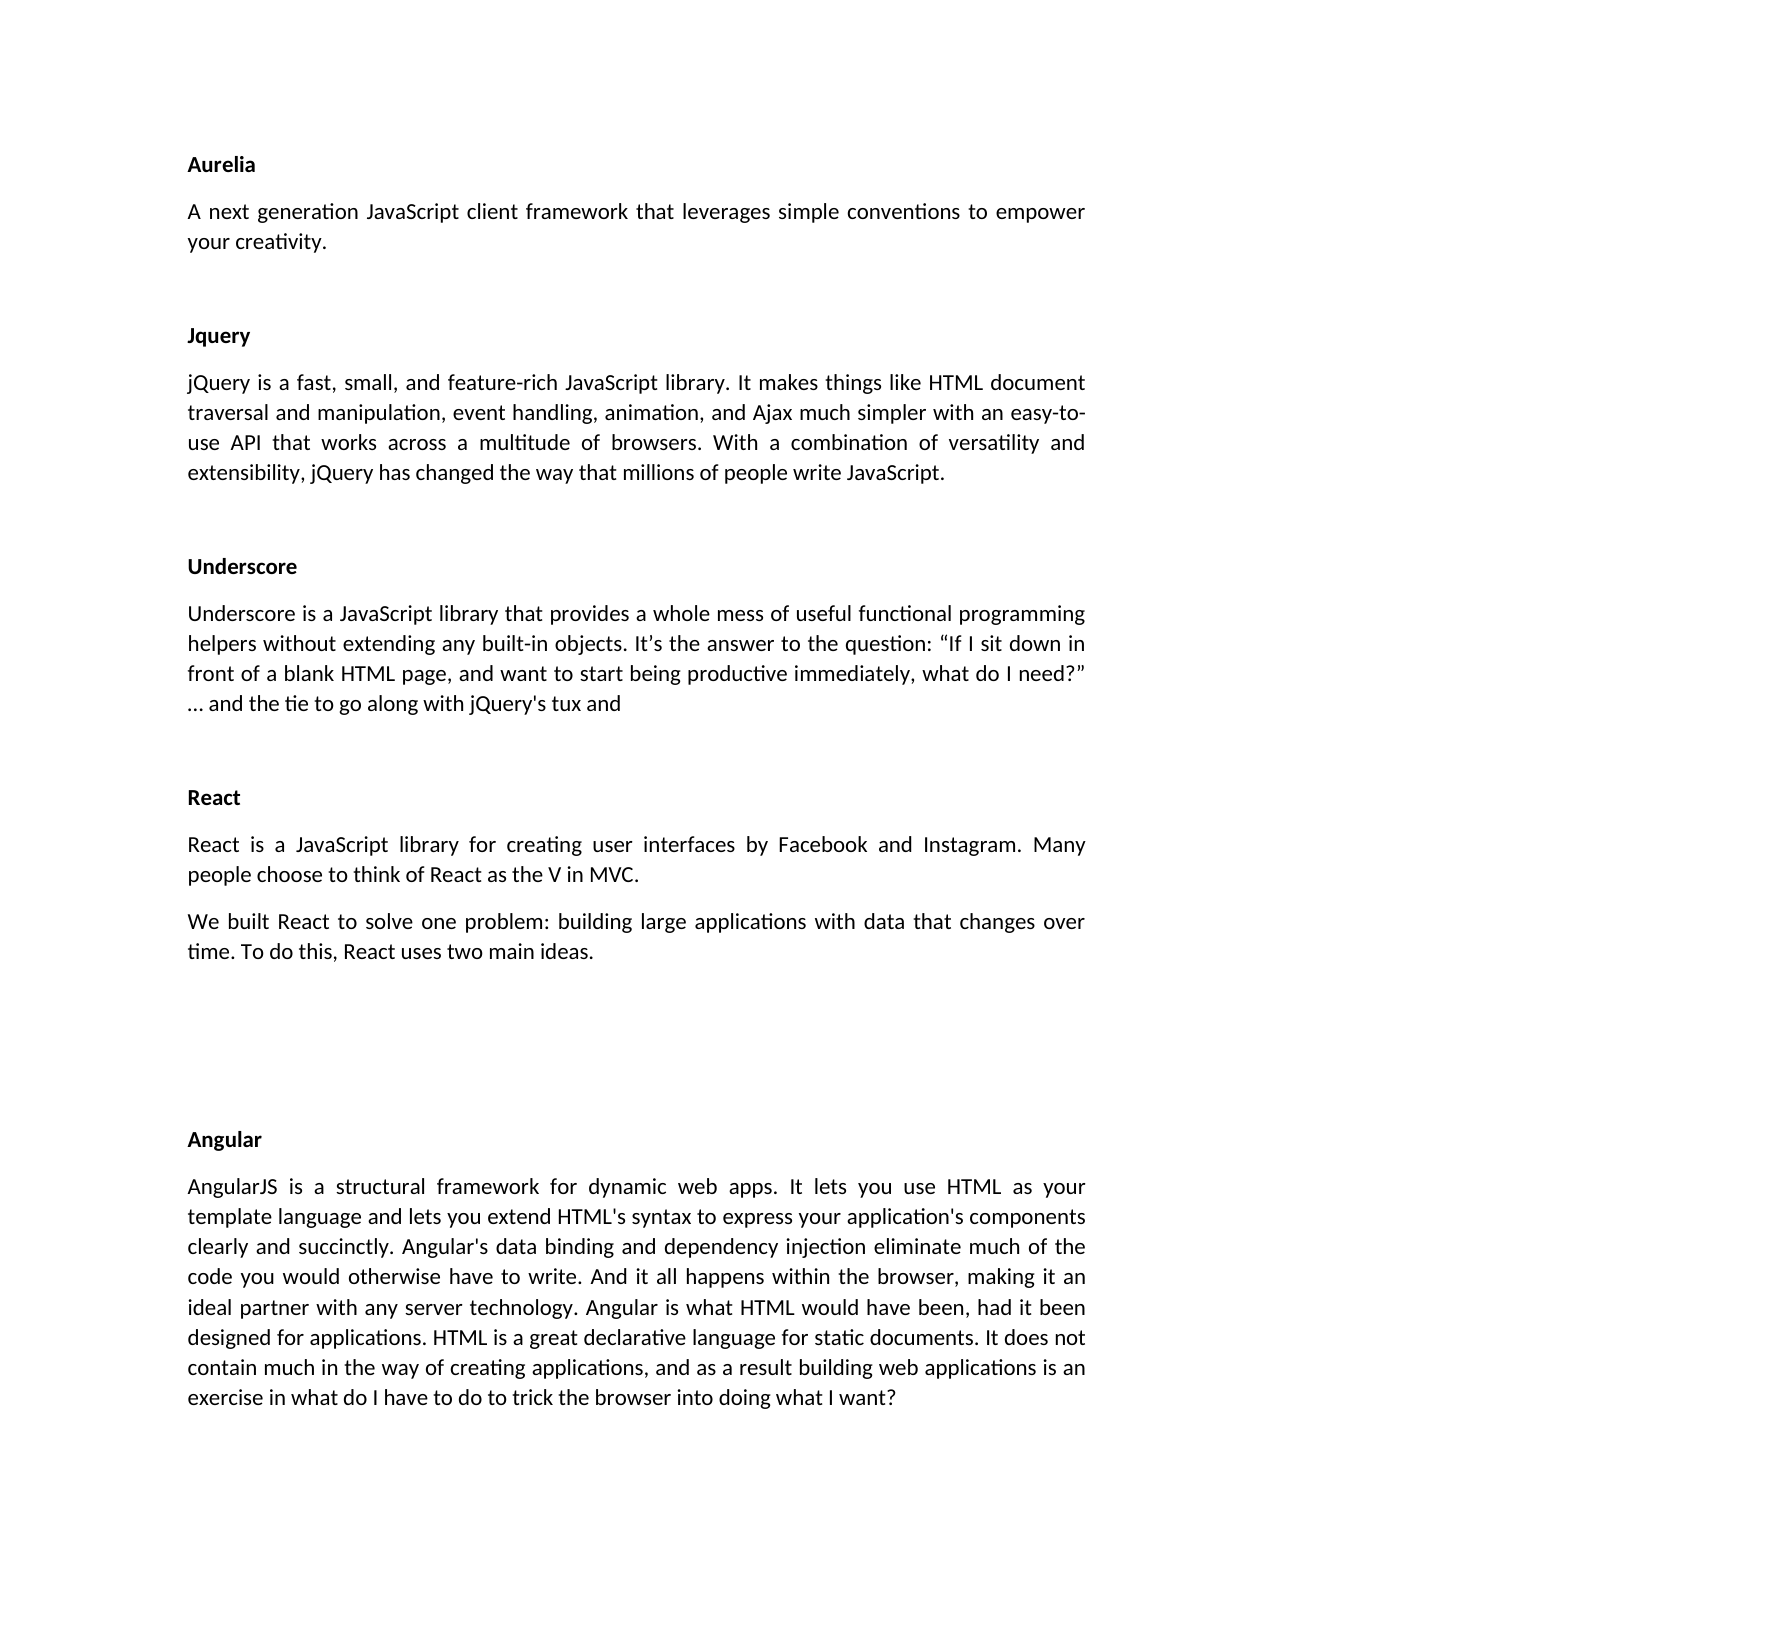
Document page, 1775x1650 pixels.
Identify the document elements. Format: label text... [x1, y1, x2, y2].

text Aurelia [187, 150, 1087, 178]
text jQuery is a fast, small, and feature-rich JavaScript library. It makes things like HTML document traversal and manipulation, event handling, animation, and Ajax much simpler with an easy-to-use API that works across a multitude of browsers. With a combination of versatility and extensibility, jQuery has changed the way that millions of people write JavaScript. [187, 368, 1087, 486]
text React is a JavaScript library for creating user interfaces by Facebook and Instagram. Many people choose to think of React as the V in MVC. [187, 830, 1087, 888]
text Underscore is a JavaScript library that provides a whole mess of useful functional programming helpers without extending any built-in objects. It’s the answer to the question: “If I sit down in front of a blank HTML page, and want to start being productive immediately, what do I need?” … and the tie to go along with jQuery's tux and [187, 599, 1087, 718]
text AngularJS is a structural framework for dynamic web apps. It lets you use HTML as your template language and lets you extend HTML's syntax to express your application's components clearly and succinctly. Angular's data binding and dependency injection eliminate much of the code you would otherwise have to write. And it all happens within the browser, making it an ideal partner with any server technology. Angular is what HTML would have been, had it been designed for applications. HTML is a great declarative language for static documents. It does not contain much in the way of creating applications, and as a result building web applications is an exercise in what do I have to do to trick the browser into doing what I want? [187, 1172, 1087, 1411]
text Underscore [187, 552, 1087, 580]
text React [187, 783, 1087, 811]
text We built React to solve one problem: building large applications with data that changes over time. To do this, React uses two main ideas. [187, 907, 1087, 966]
text A next generation JavaScript client framework that leverages simple conventions to empower your creativity. [187, 197, 1087, 255]
text Angular [187, 1125, 1087, 1153]
text Jquery [187, 321, 1087, 349]
